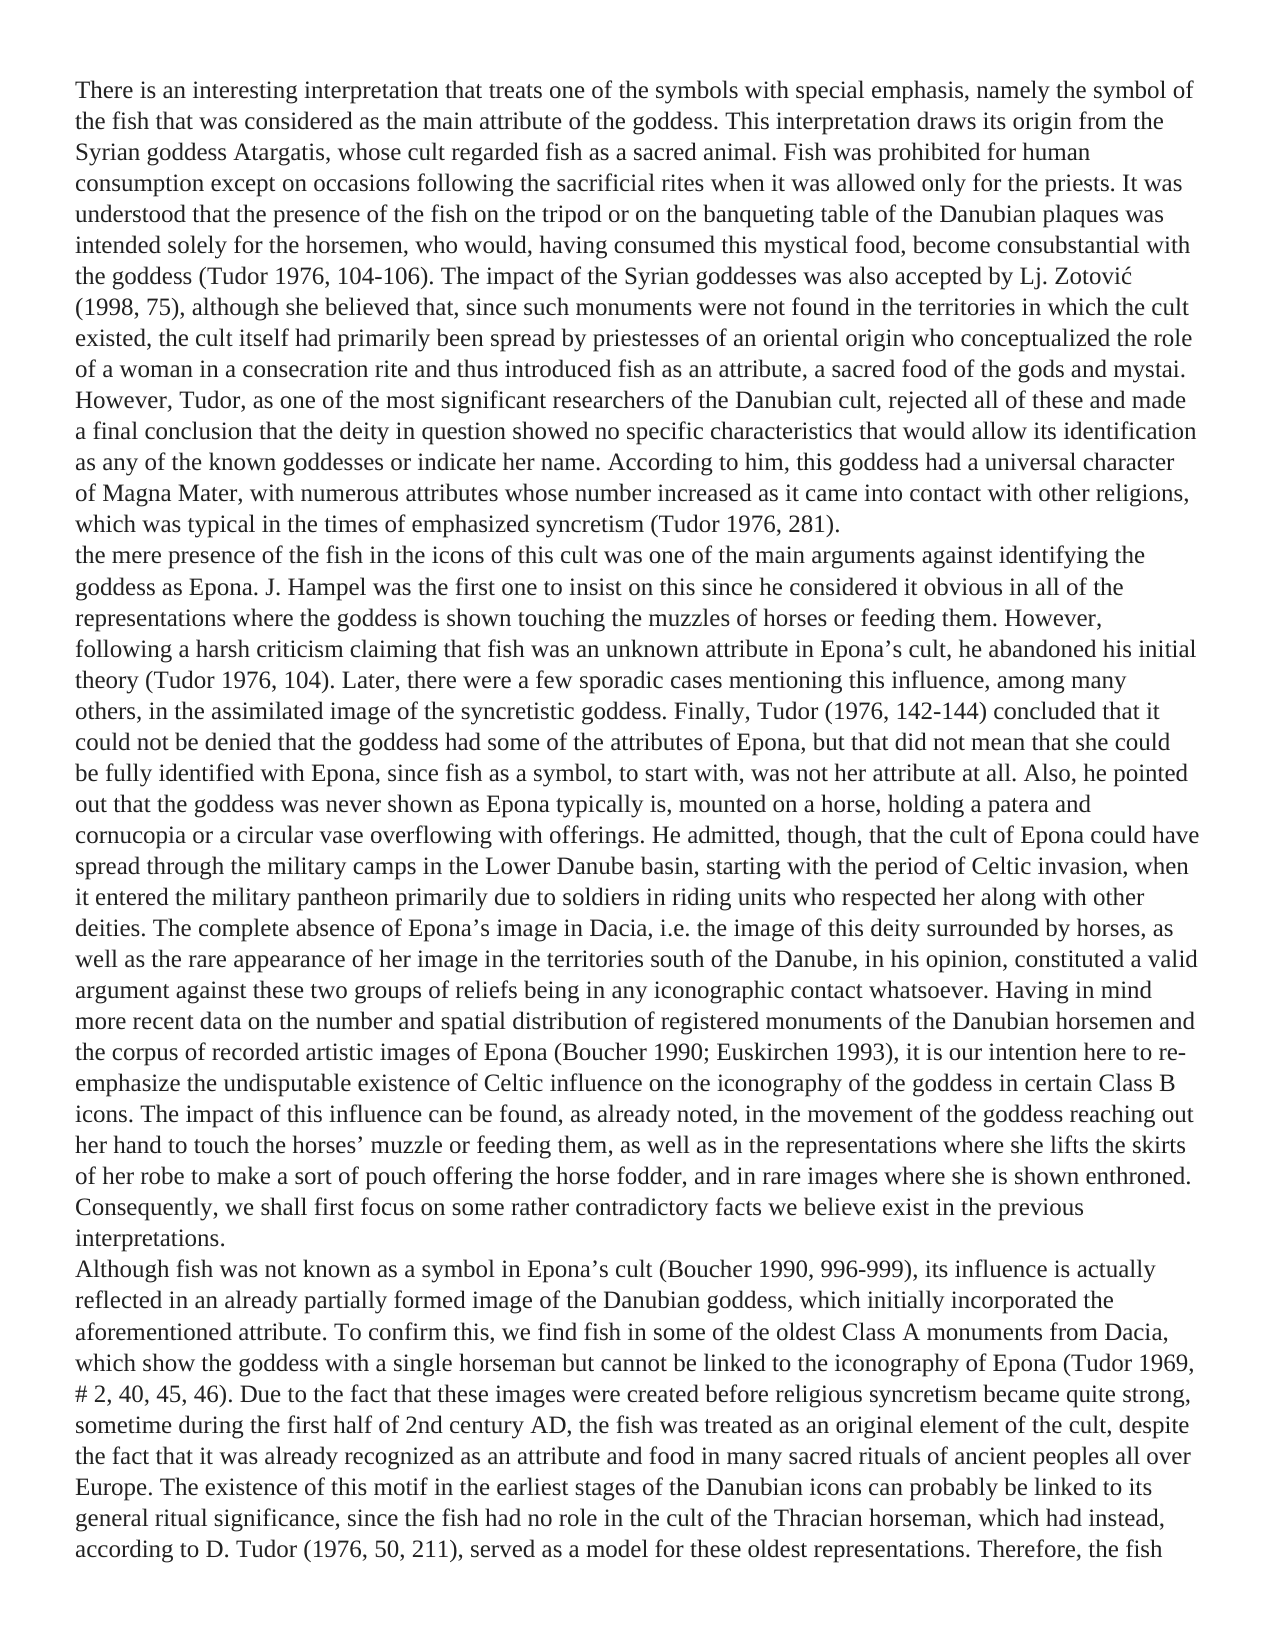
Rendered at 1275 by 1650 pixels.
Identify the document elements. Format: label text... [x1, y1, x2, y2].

text There is an interesting interpretation that treats one of the symbols with special emphasis, namely the symbol of the fish that was considered as the main attribute of the goddess. This interpretation draws its origin from the Syrian goddess Atargatis, whose cult regarded fish as a sacred animal. Fish was prohibited for human consumption except on occasions following the sacrificial rites when it was allowed only for the priests. It was understood that the presence of the fish on the tripod or on the banqueting table of the Danubian plaques was intended solely for the horsemen, who would, having consumed this mystical food, become consubstantial with the goddess (Tudor 1976, 104-106). The impact of the Syrian goddesses was also accepted by Lj. Zotović (1998, 75), although she believed that, since such monuments were not found in the territories in which the cult existed, the cult itself had primarily been spread by priestesses of an oriental origin who conceptualized the role of a woman in a consecration rite and thus introduced fish as an attribute, a sacred food of the gods and mystai. However, Tudor, as one of the most significant researchers of the Danubian cult, rejected all of these and made a final conclusion that the deity in question showed no specific characteristics that would allow its identification as any of the known goddesses or indicate her name. According to him, this goddess had a universal character of Magna Mater, with numerous attributes whose number increased as it came into contact with other religions, which was typical in the times of emphasized syncretism (Tudor 1976, 281). [75, 75, 1200, 538]
text the mere presence of the fish in the icons of this cult was one of the main arguments against identifying the goddess as Epona. J. Hampel was the first one to insist on this since he considered it obvious in all of the representations where the goddess is shown touching the muzzles of horses or feeding them. However, following a harsh criticism claiming that fish was an unknown attribute in Epona’s cult, he abandoned his initial theory (Tudor 1976, 104). Later, there were a few sporadic cases mentioning this influence, among many others, in the assimilated image of the syncretistic goddess. Finally, Tudor (1976, 142-144) concluded that it could not be denied that the goddess had some of the attributes of Epona, but that did not mean that she could be fully identified with Epona, since fish as a symbol, to start with, was not her attribute at all. Also, he pointed out that the goddess was never shown as Epona typically is, mounted on a horse, holding a patera and cornucopia or a circular vase overflowing with offerings. He admitted, though, that the cult of Epona could have spread through the military camps in the Lower Danube basin, starting with the period of Celtic invasion, when it entered the military pantheon primarily due to soldiers in riding units who respected her along with other deities. The complete absence of Epona’s image in Dacia, i.e. the image of this deity surrounded by horses, as well as the rare appearance of her image in the territories south of the Danube, in his opinion, constituted a valid argument against these two groups of reliefs being in any iconographic contact whatsoever. Having in mind more recent data on the number and spatial distribution of registered monuments of the Danubian horsemen and the corpus of recorded artistic images of Epona (Boucher 1990; Euskirchen 1993), it is our intention here to re-emphasize the undisputable existence of Celtic influence on the iconography of the goddess in certain Class B icons. The impact of this influence can be found, as already noted, in the movement of the goddess reaching out her hand to touch the horses’ muzzle or feeding them, as well as in the representations where she lifts the skirts of her robe to make a sort of pouch offering the horse fodder, and in rare images where she is shown enthroned. Consequently, we shall first focus on some rather contradictory facts we believe exist in the previous interpretations. [75, 541, 1200, 1252]
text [75, 1254, 1200, 1563]
